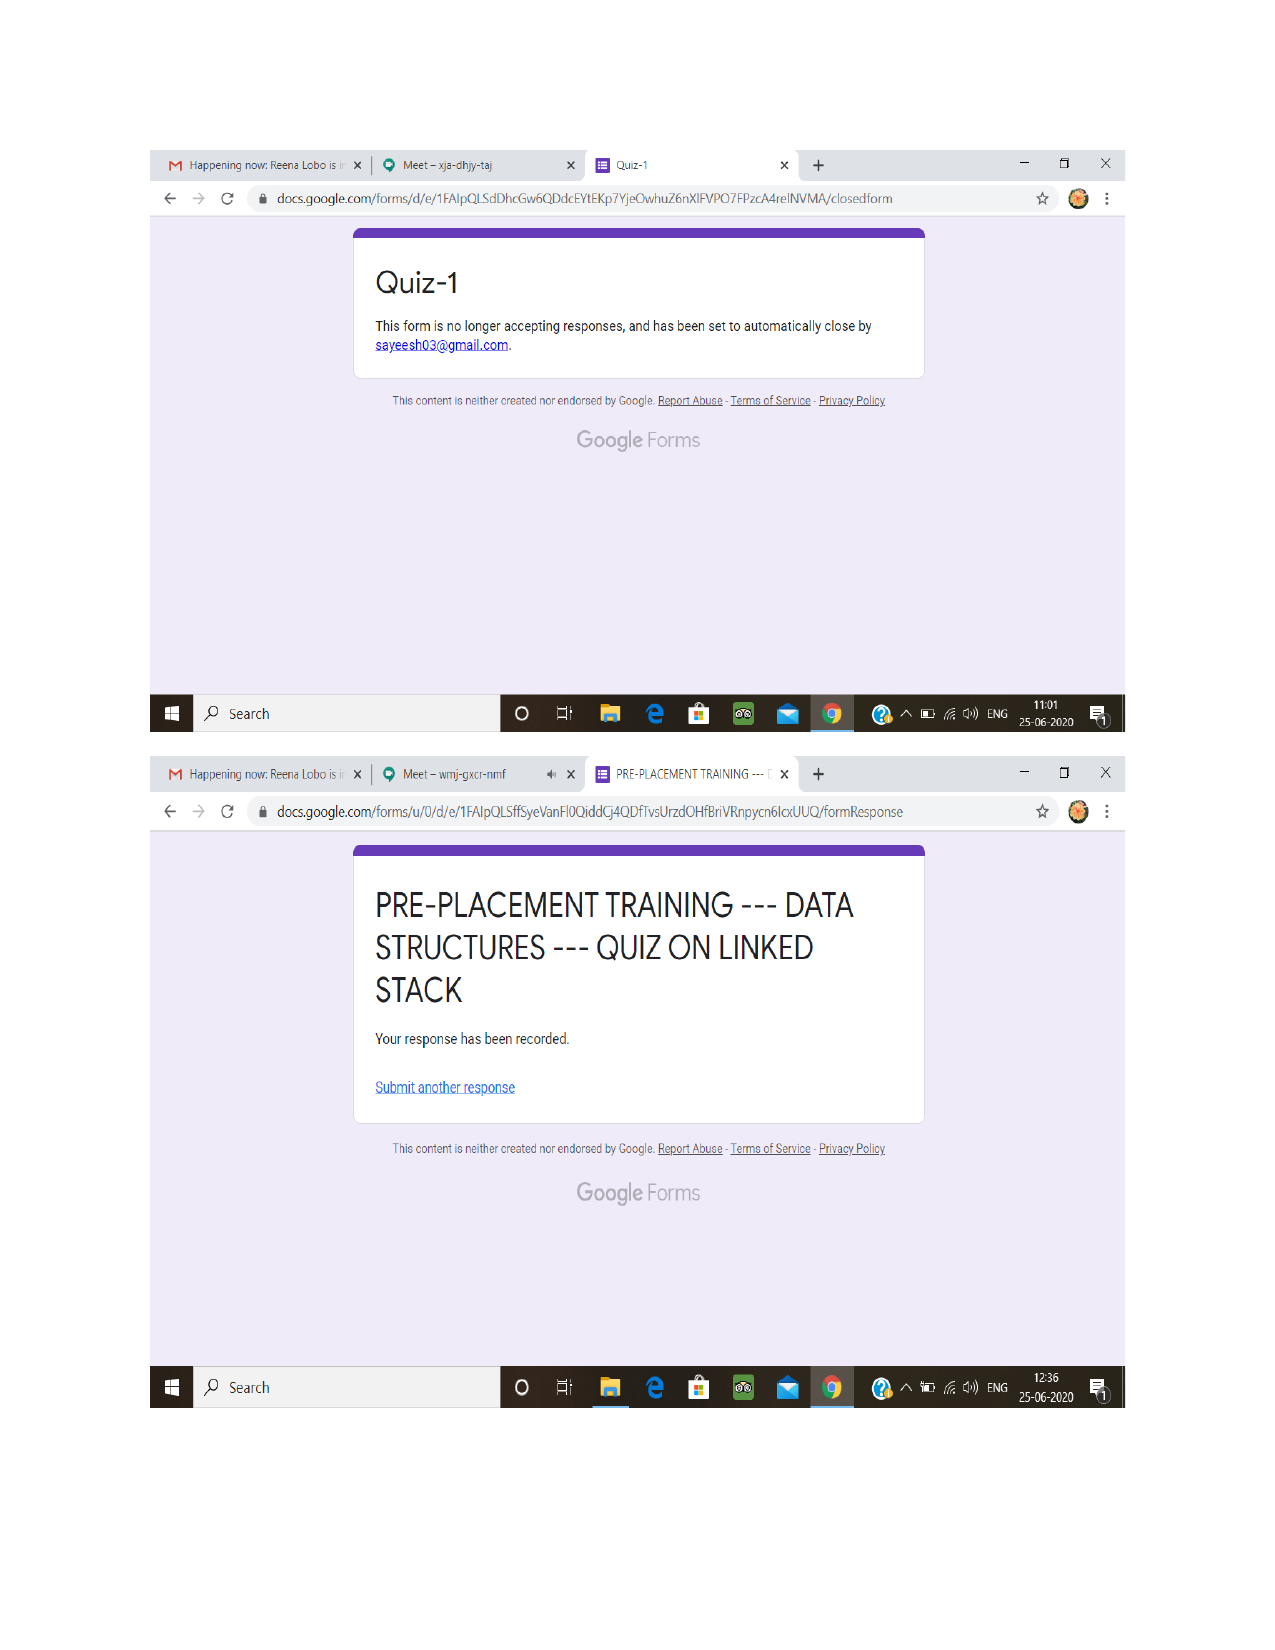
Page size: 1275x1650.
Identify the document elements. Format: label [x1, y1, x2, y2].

picture [150, 150, 1125, 732]
picture [150, 756, 1125, 1408]
